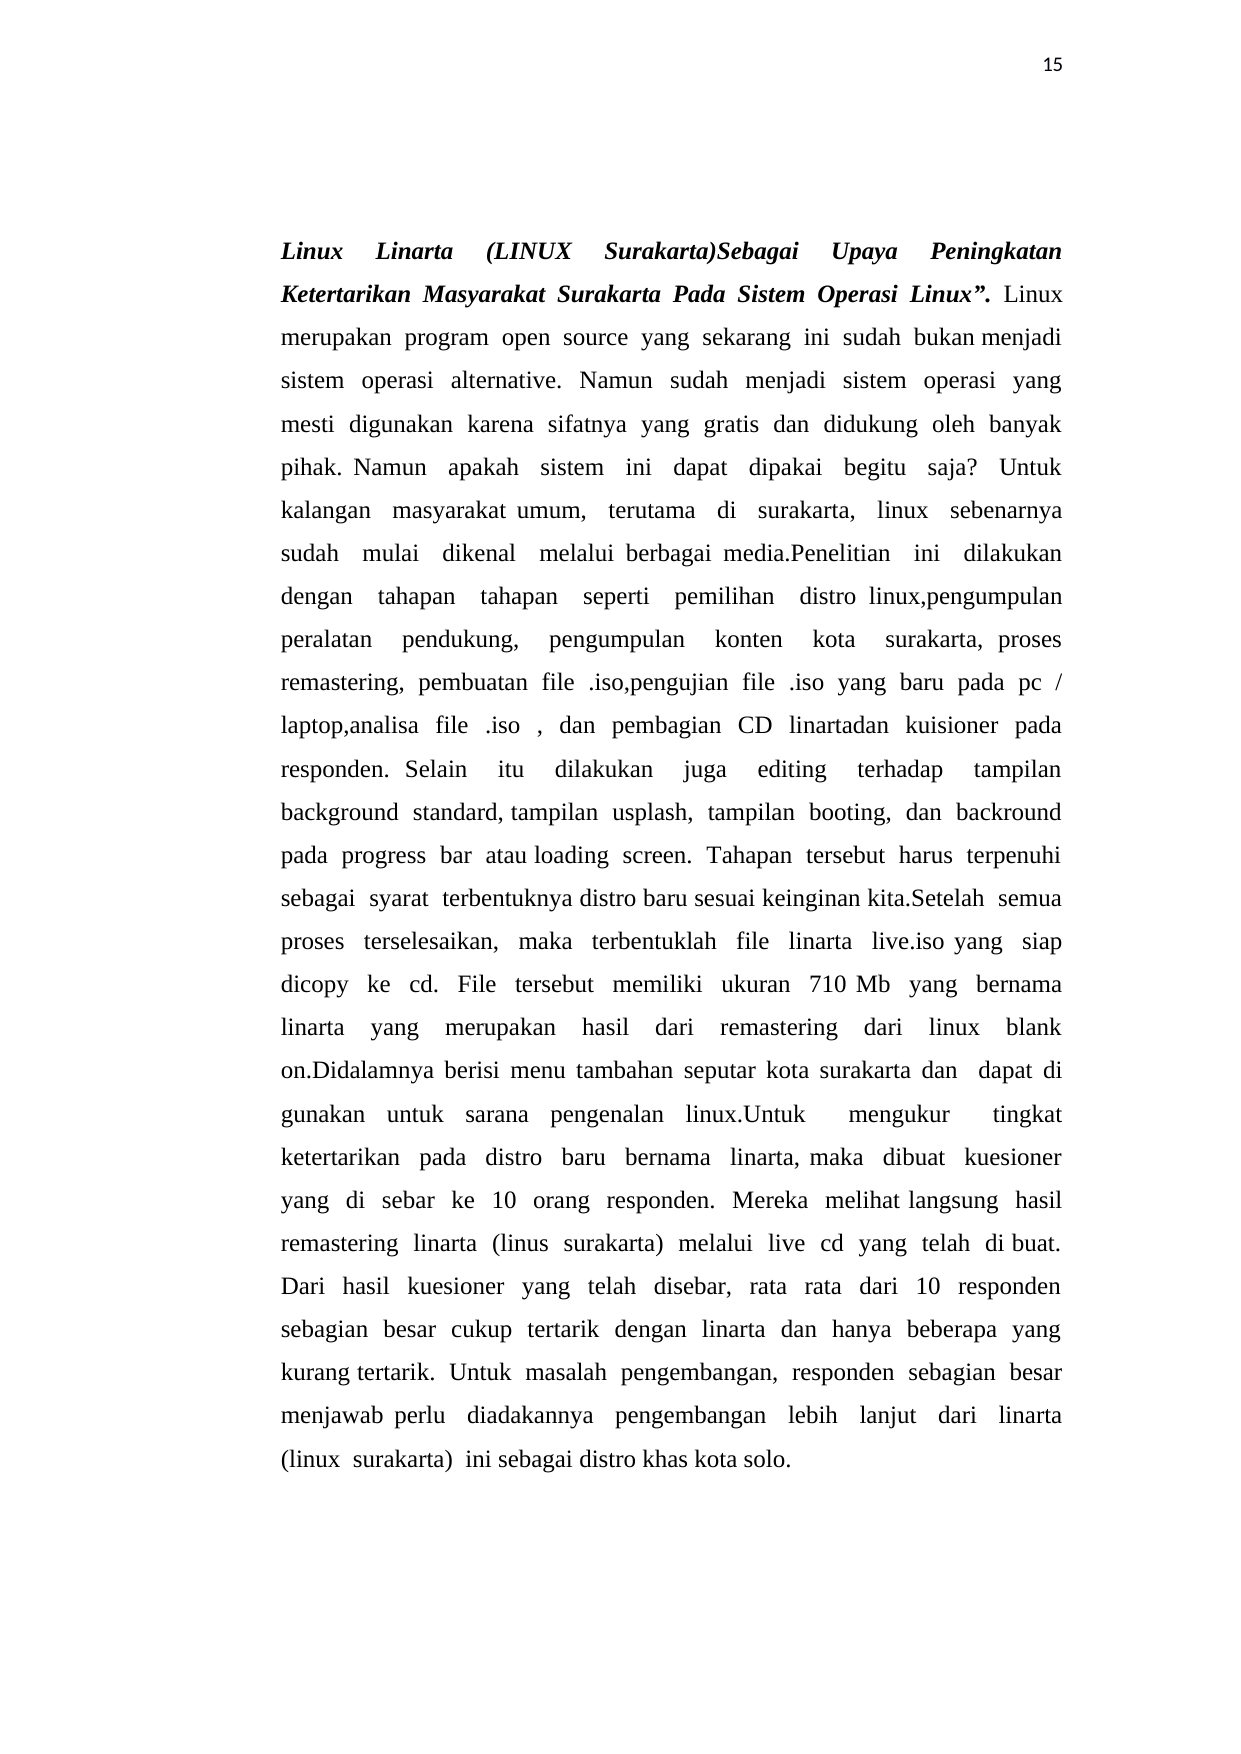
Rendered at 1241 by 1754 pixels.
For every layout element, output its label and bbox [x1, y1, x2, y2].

list [236, 236, 1063, 1472]
